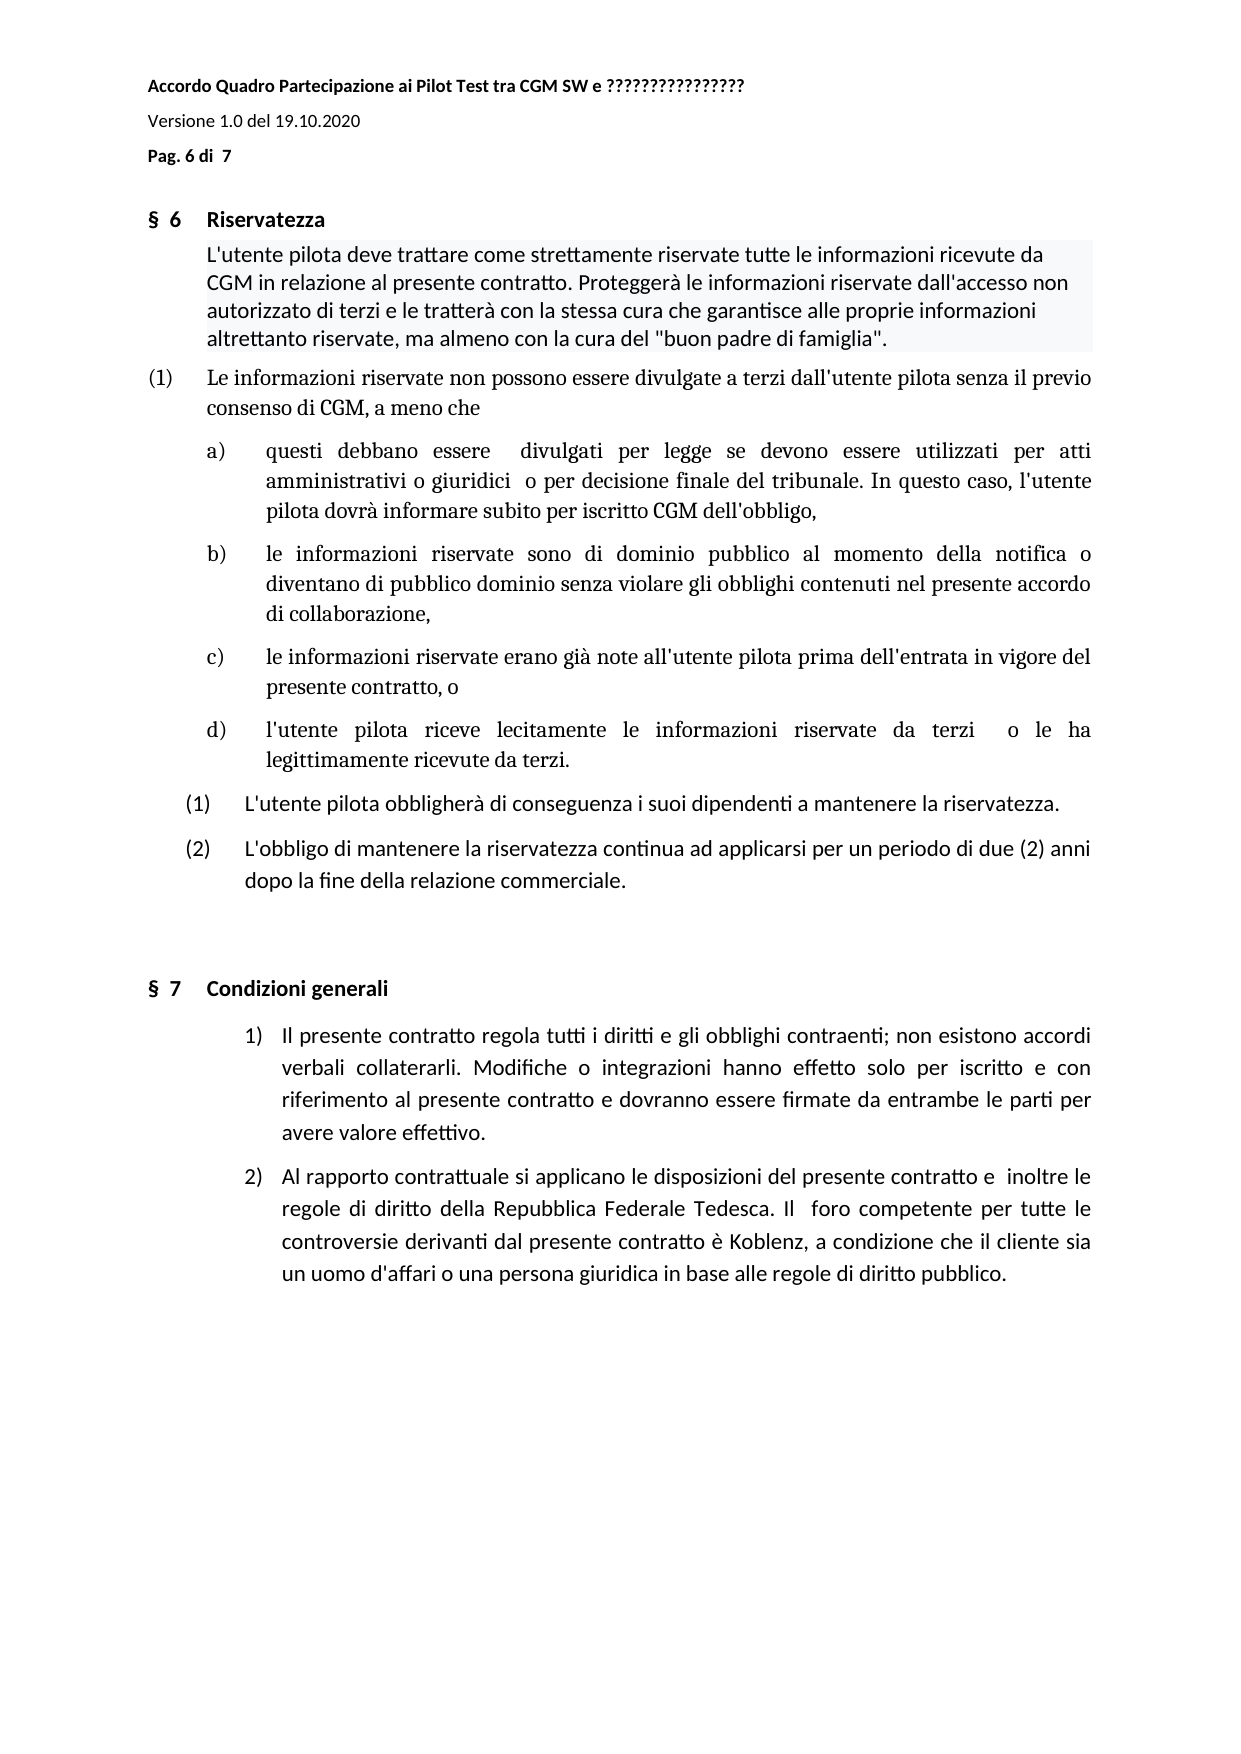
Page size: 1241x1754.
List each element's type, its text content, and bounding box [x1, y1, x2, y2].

text questi debbano essere divulgati per legge se devono essere utilizzati per atti amministrativi o giuridici o per decisione finale del tribunale. In questo caso, l'utente pilota dovrà informare subito per iscritto CGM dell'obbligo, [207, 437, 1093, 524]
subtitle Condizioni generali [148, 974, 1093, 1002]
text L'utente pilota deve trattare come strettamente riservate tutte le informazioni ricevute da CGM in relazione al presente contratto. Proteggerà le informazioni riservate dall'accesso non autorizzato di terzi e le tratterà con la stessa cura che garantisce alle proprie informazioni altrettanto riservate, ma almeno con la cura del "buon padre di famiglia". [207, 240, 1093, 352]
subtitle Riservatezza [148, 205, 1093, 233]
list L'obbligo di mantenere la riservatezza continua ad applicarsi per un periodo di due (2) anni dopo la fine della relazione commerciale. [185, 834, 1093, 894]
text Le informazioni riservate non possono essere divulgate a terzi dall'utente pilota senza il previo consenso di CGM, a meno che [148, 364, 1093, 421]
text le informazioni riservate erano già note all'utente pilota prima dell'entrata in vigore del presente contratto, o [207, 644, 1093, 700]
list L'utente pilota obbligherà di conseguenza i suoi dipendenti a mantenere la riservatezza. [185, 789, 1093, 818]
list Il presente contratto regola tutti i diritti e gli obblighi contraenti; non esistono accordi verbali collaterarli. Modifiche o integrazioni hanno effetto solo per iscritto e con riferimento al presente contratto e dovranno essere firmate da entrambe le parti per avere valore effettivo. [244, 1021, 1093, 1146]
text le informazioni riservate sono di dominio pubblico al momento della notifica o diventano di pubblico dominio senza violare gli obblighi contenuti nel presente accordo di collaborazione, [207, 541, 1093, 627]
list Al rapporto contrattuale si applicano le disposizioni del presente contratto e inoltre le regole di diritto della Repubblica Federale Tedesca. Il foro competente per tutte le controversie derivanti dal presente contratto è Koblenz, a condizione che il cliente sia un uomo d'affari o una persona giuridica in base alle regole di diritto pubblico. [244, 1162, 1093, 1287]
text l'utente pilota riceve lecitamente le informazioni riservate da terzi o le ha legittimamente ricevute da terzi. [207, 717, 1093, 773]
